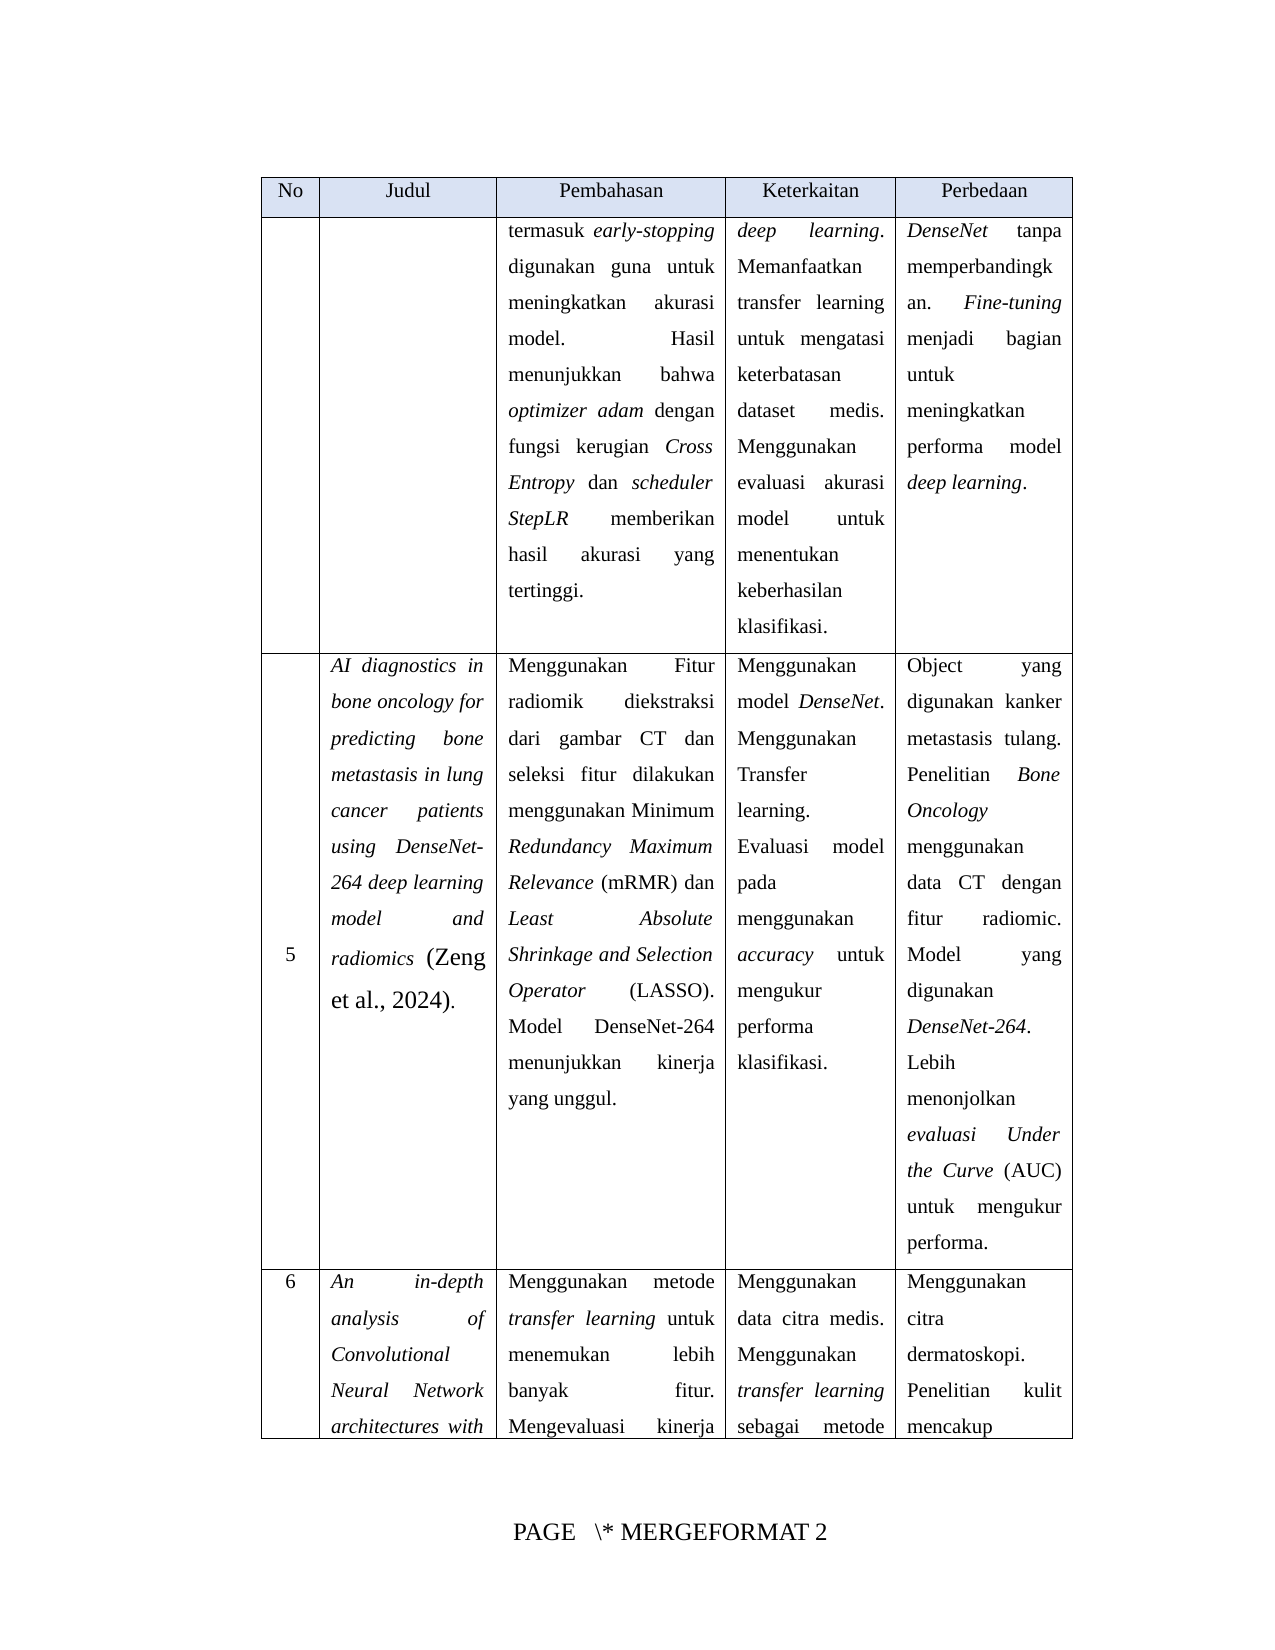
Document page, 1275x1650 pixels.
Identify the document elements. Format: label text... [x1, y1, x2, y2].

table_cell Object yang digunakan kanker metastasis tulang. Penelitian Bone Oncology menggunakan data CT dengan fitur radiomic. Model yang digunakan DenseNet-264. Lebih menonjolkan evaluasi Under the Curve (AUC) untuk mengukur performa. [896, 654, 1072, 1268]
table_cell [896, 1270, 1072, 1438]
table_header No [262, 178, 319, 217]
table_header Perbedaan [896, 178, 1072, 217]
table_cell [726, 1270, 895, 1438]
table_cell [320, 1270, 496, 1438]
table_cell Menggunakan model DenseNet. Menggunakan Transfer learning. Evaluasi model pada menggunakan accuracy untuk mengukur performa klasifikasi. [726, 654, 895, 1268]
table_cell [497, 1270, 725, 1438]
table_header Pembahasan [497, 178, 725, 217]
table_cell 5 [262, 654, 319, 1268]
table_header Judul [320, 178, 496, 217]
table_cell 6 [262, 1270, 319, 1438]
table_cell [497, 218, 725, 652]
table_header Keterkaitan [726, 178, 895, 217]
table_cell AI diagnostics in bone oncology for predicting bone metastasis in lung cancer patients using DenseNet-264 deep learning model and radiomics . [320, 654, 496, 1268]
table_cell 4 [262, 218, 319, 652]
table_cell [896, 218, 1072, 652]
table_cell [320, 218, 496, 652]
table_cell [726, 218, 895, 652]
table_cell Menggunakan Fitur radiomik diekstraksi dari gambar CT dan seleksi fitur dilakukan menggunakan Minimum Redundancy Maximum Relevance (mRMR) dan Least Absolute Shrinkage and Selection Operator (LASSO). Model DenseNet-264 menunjukkan kinerja yang unggul. [497, 654, 725, 1268]
